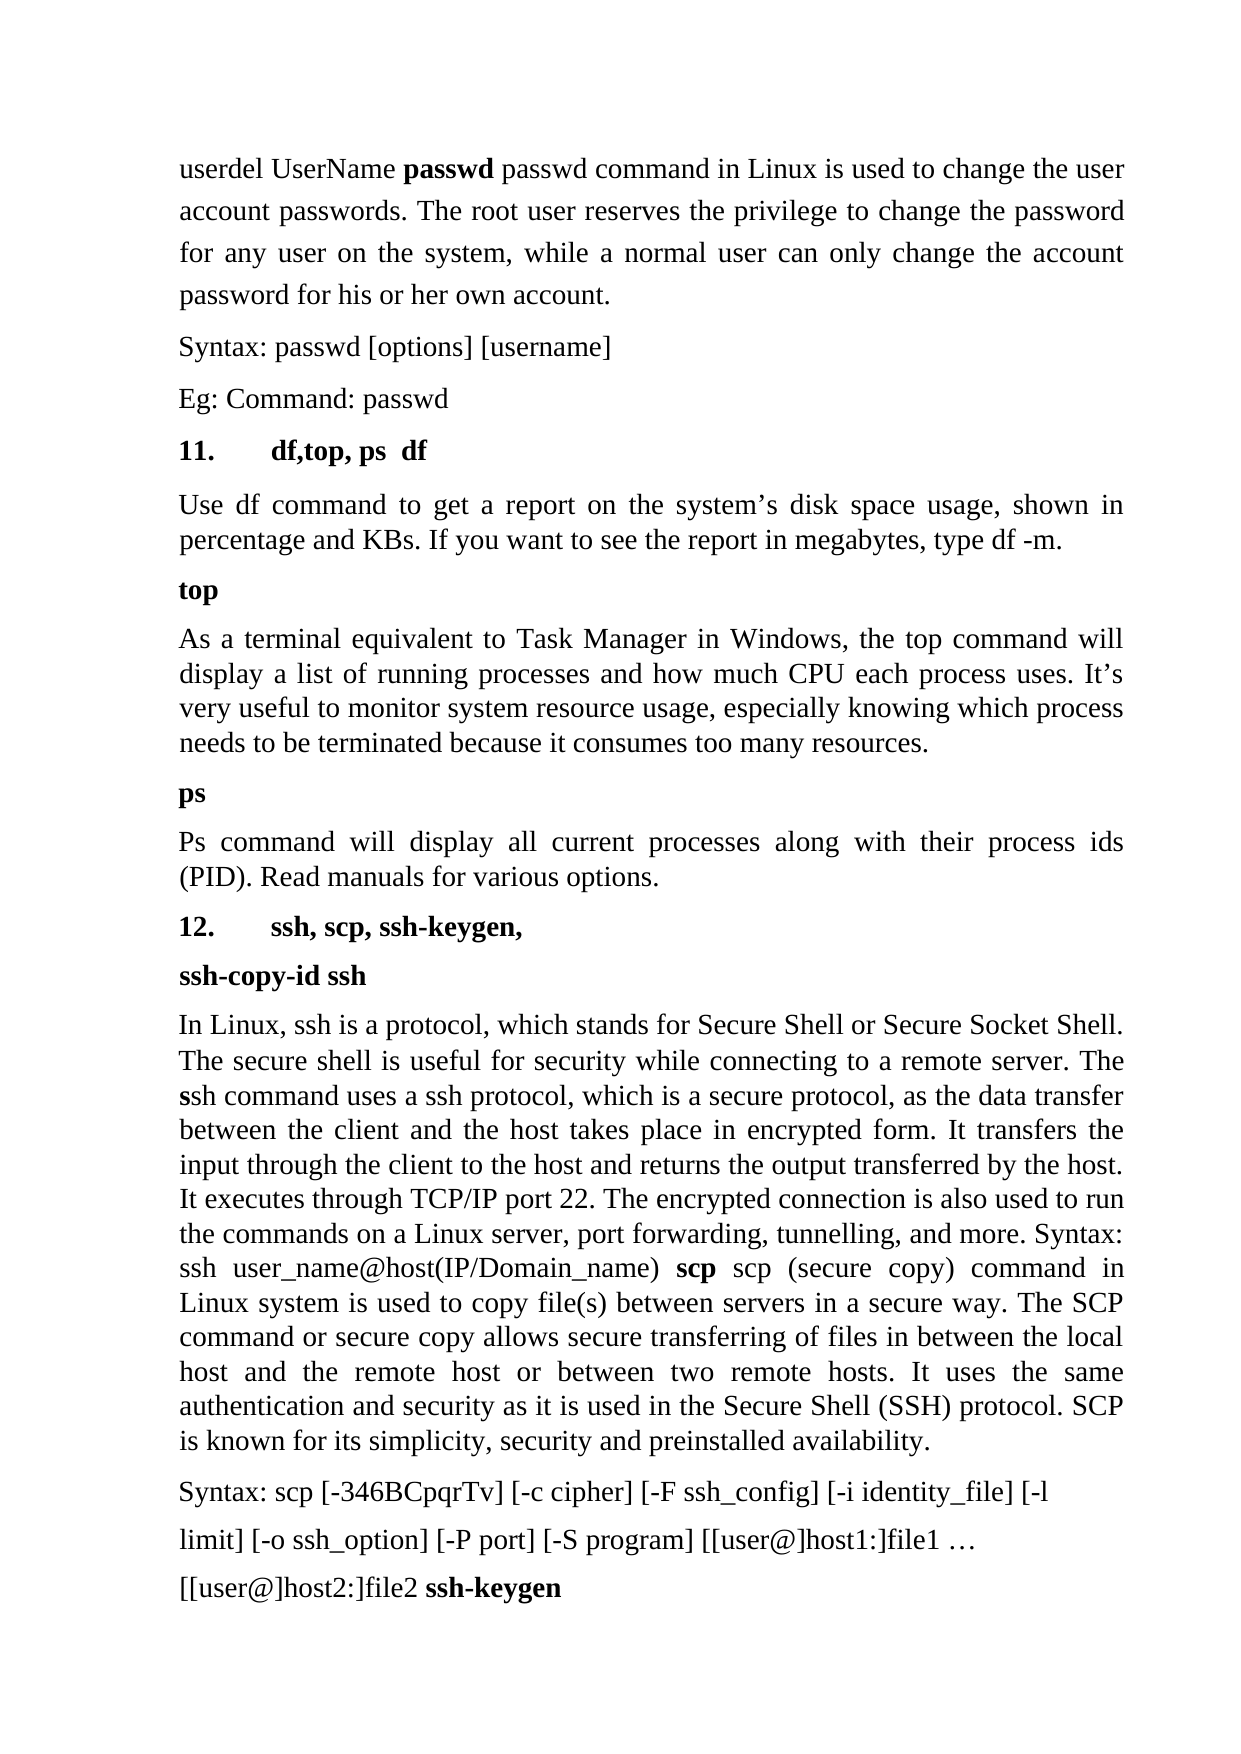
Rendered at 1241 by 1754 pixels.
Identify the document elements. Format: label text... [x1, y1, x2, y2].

text Ps command will display all current processes along with their process ids (PID). Read manuals for various options. [178, 824, 1125, 892]
text Syntax: scp [-346BCpqrTv] [-c cipher] [-F ssh_config] [-i identity_file] [-l limit] [-o ssh_option] [-P port] [-S program] [[user@]host1:]file1 … [[user@]host2:]file2 ssh-keygen [178, 1474, 1110, 1604]
text Use df command to get a report on the system’s disk space usage, shown in percentage and KBs. If you want to see the report in megabytes, type df -m. [178, 487, 1125, 555]
text The secure shell is useful for security while connecting to a remote server. The ssh command uses a ssh protocol, which is a secure protocol, as the data transfer between the client and the host takes place in encrypted form. It transfers the input through the client to the host and returns the output transferred by the host. It executes through TCP/IP port 22. The encrypted connection is also used to run the commands on a Linux server, port forwarding, tunnelling, and more. Syntax: ssh user_name@host(IP/Domain_name) scp scp (secure copy) command in Linux system is used to copy file(s) between servers in a secure way. The SCP command or secure copy allows secure transferring of files in between the local host and the remote host or between two remote hosts. It uses the same authentication and security as it is used in the Secure Shell (SSH) protocol. SCP is known for its simplicity, security and preinstalled availability. [178, 1043, 1125, 1456]
text Syntax: passwd [options] [username] [178, 329, 1125, 363]
text Eg: Command: passwd [178, 381, 1125, 415]
list df,top, ps df [178, 433, 525, 467]
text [178, 151, 1125, 310]
text As a terminal equivalent to Task Manager in Windows, the top command will display a list of running processes and how much CPU each process uses. It’s very useful to monitor system resource usage, especially knowing which process needs to be terminated because it consumes too many resources. [178, 621, 1125, 758]
list ssh, scp, ssh-keygen, ssh-copy-id ssh [178, 909, 525, 991]
text top [178, 572, 1141, 605]
text In Linux, ssh is a protocol, which stands for Secure Shell or Secure Socket Shell. [178, 1007, 1125, 1041]
text ps [178, 775, 1141, 808]
